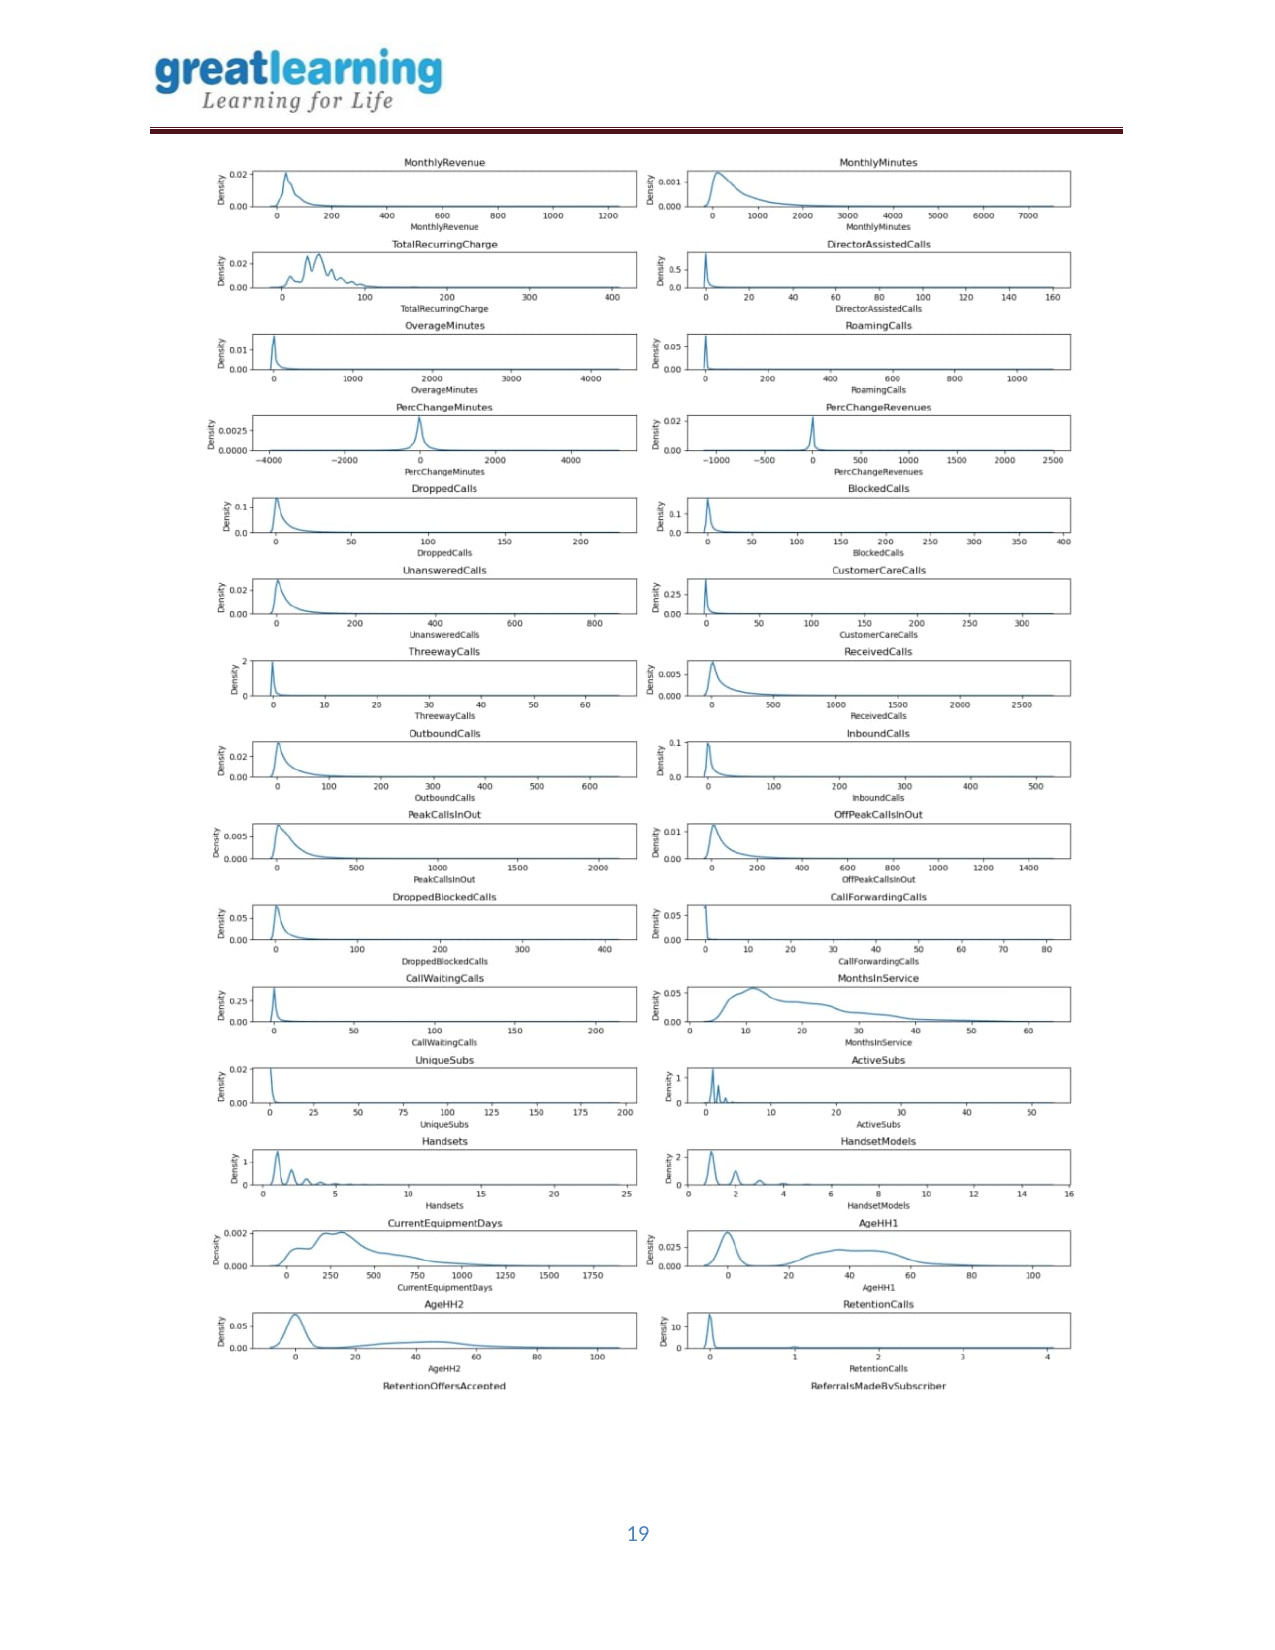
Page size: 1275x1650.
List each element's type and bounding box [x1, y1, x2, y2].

picture [150, 150, 1125, 1391]
picture [150, 43, 446, 115]
